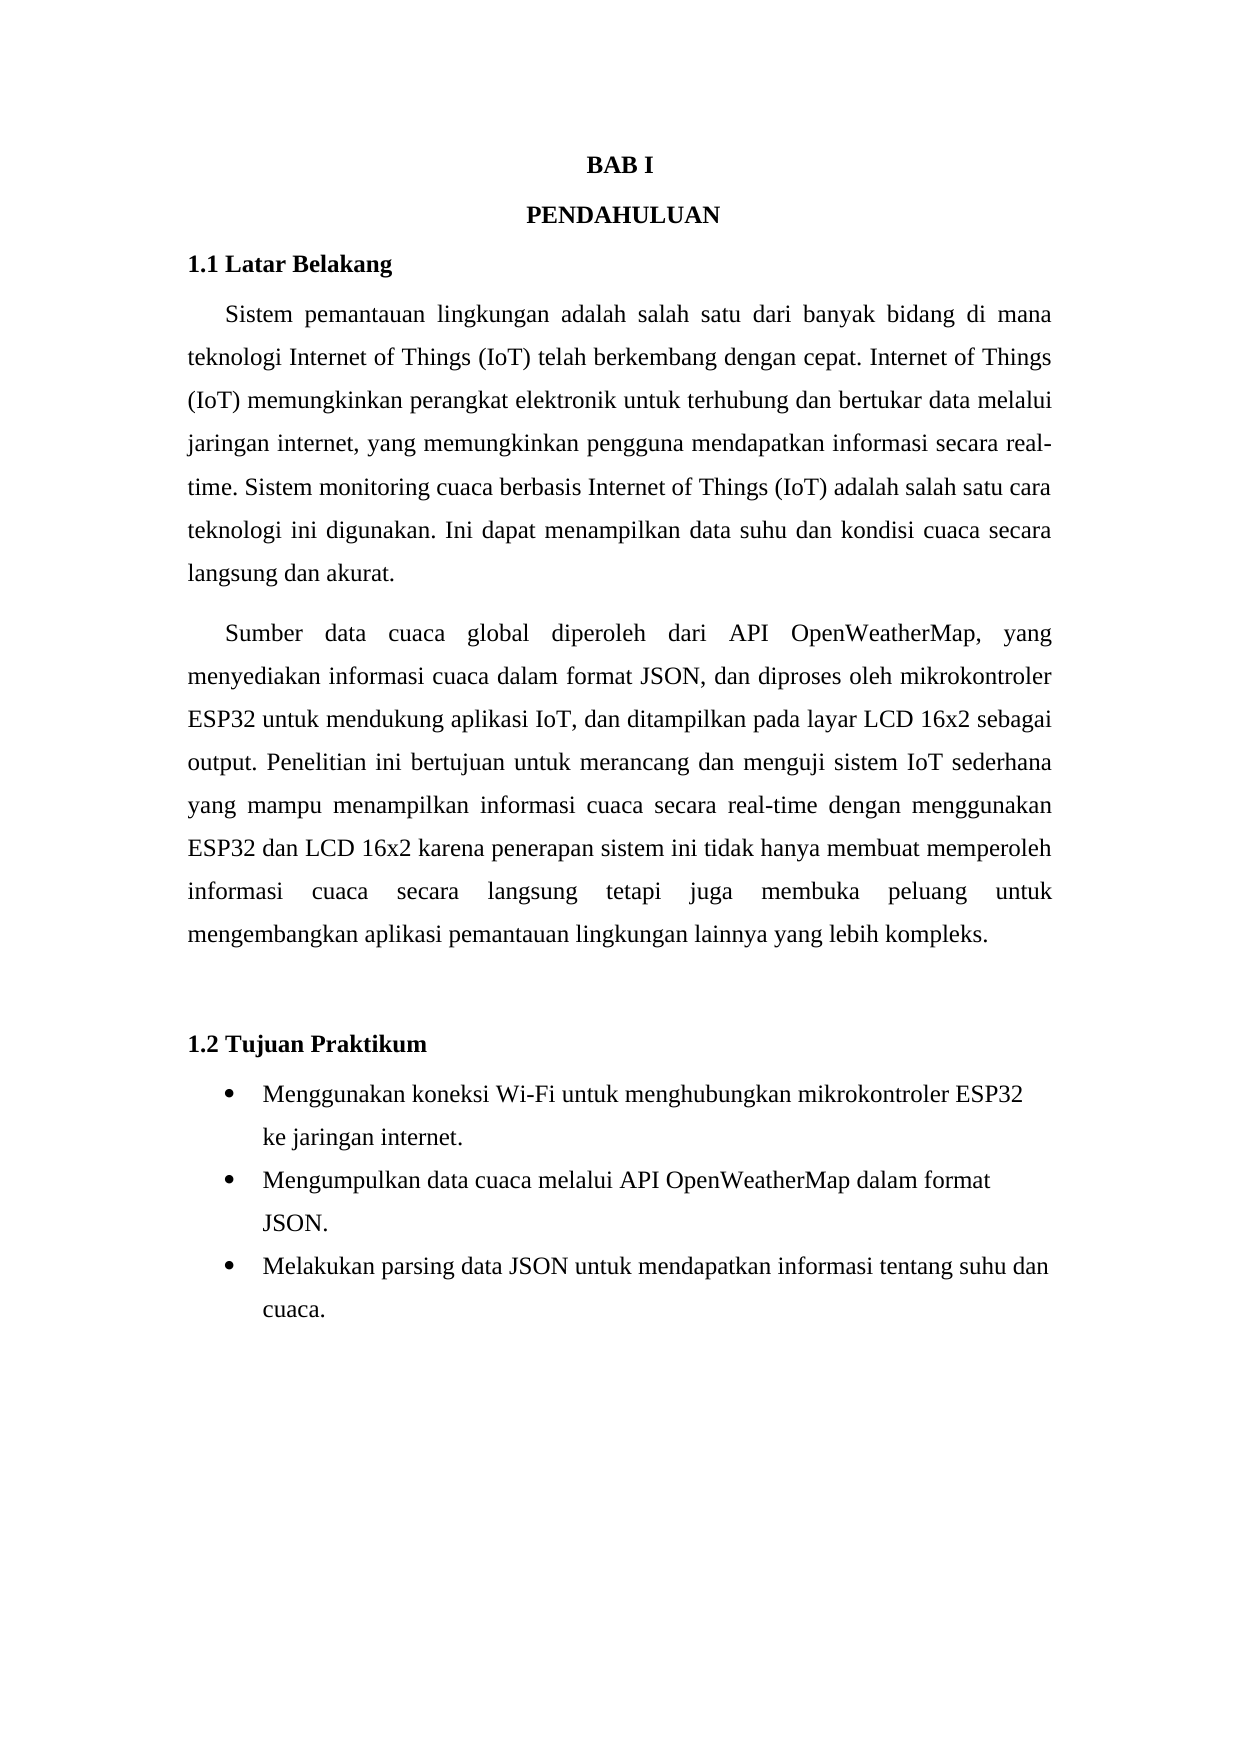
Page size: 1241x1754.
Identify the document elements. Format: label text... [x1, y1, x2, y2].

list Menggunakan koneksi Wi-Fi untuk menghubungkan mikrokontroler ESP32 ke jaringan internet. [225, 1079, 1053, 1151]
list Mengumpulkan data cuaca melalui API OpenWeatherMap dalam format JSON. [225, 1165, 1053, 1237]
list Latar Belakang [187, 249, 1053, 278]
text Sumber data cuaca global diperoleh dari API OpenWeatherMap, yang menyediakan informasi cuaca dalam format JSON, dan diproses oleh mikrokontroler ESP32 untuk mendukung aplikasi IoT, dan ditampilkan pada layar LCD 16x2 sebagai output. Penelitian ini bertujuan untuk merancang dan menguji sistem IoT sederhana yang mampu menampilkan informasi cuaca secara real-time dengan menggunakan ESP32 dan LCD 16x2 karena penerapan sistem ini tidak hanya membuat memperoleh informasi cuaca secara langsung tetapi juga membuka peluang untuk mengembangkan aplikasi pemantauan lingkungan lainnya yang lebih kompleks. [187, 618, 1053, 948]
text BAB I [187, 150, 1053, 179]
text Sistem pemantauan lingkungan adalah salah satu dari banyak bidang di mana teknologi Internet of Things (IoT) telah berkembang dengan cepat. Internet of Things (IoT) memungkinkan perangkat elektronik untuk terhubung dan bertukar data melalui jaringan internet, yang memungkinkan pengguna mendapatkan informasi secara real-time. Sistem monitoring cuaca berbasis Internet of Things (IoT) adalah salah satu cara teknologi ini digunakan. Ini dapat menampilkan data suhu dan kondisi cuaca secara langsung dan akurat. [187, 299, 1053, 587]
text PENDAHULUAN [187, 200, 1053, 228]
text 1.2 Tujuan Praktikum [187, 1029, 1053, 1058]
list Melakukan parsing data JSON untuk mendapatkan informasi tentang suhu dan cuaca. [225, 1251, 1053, 1323]
